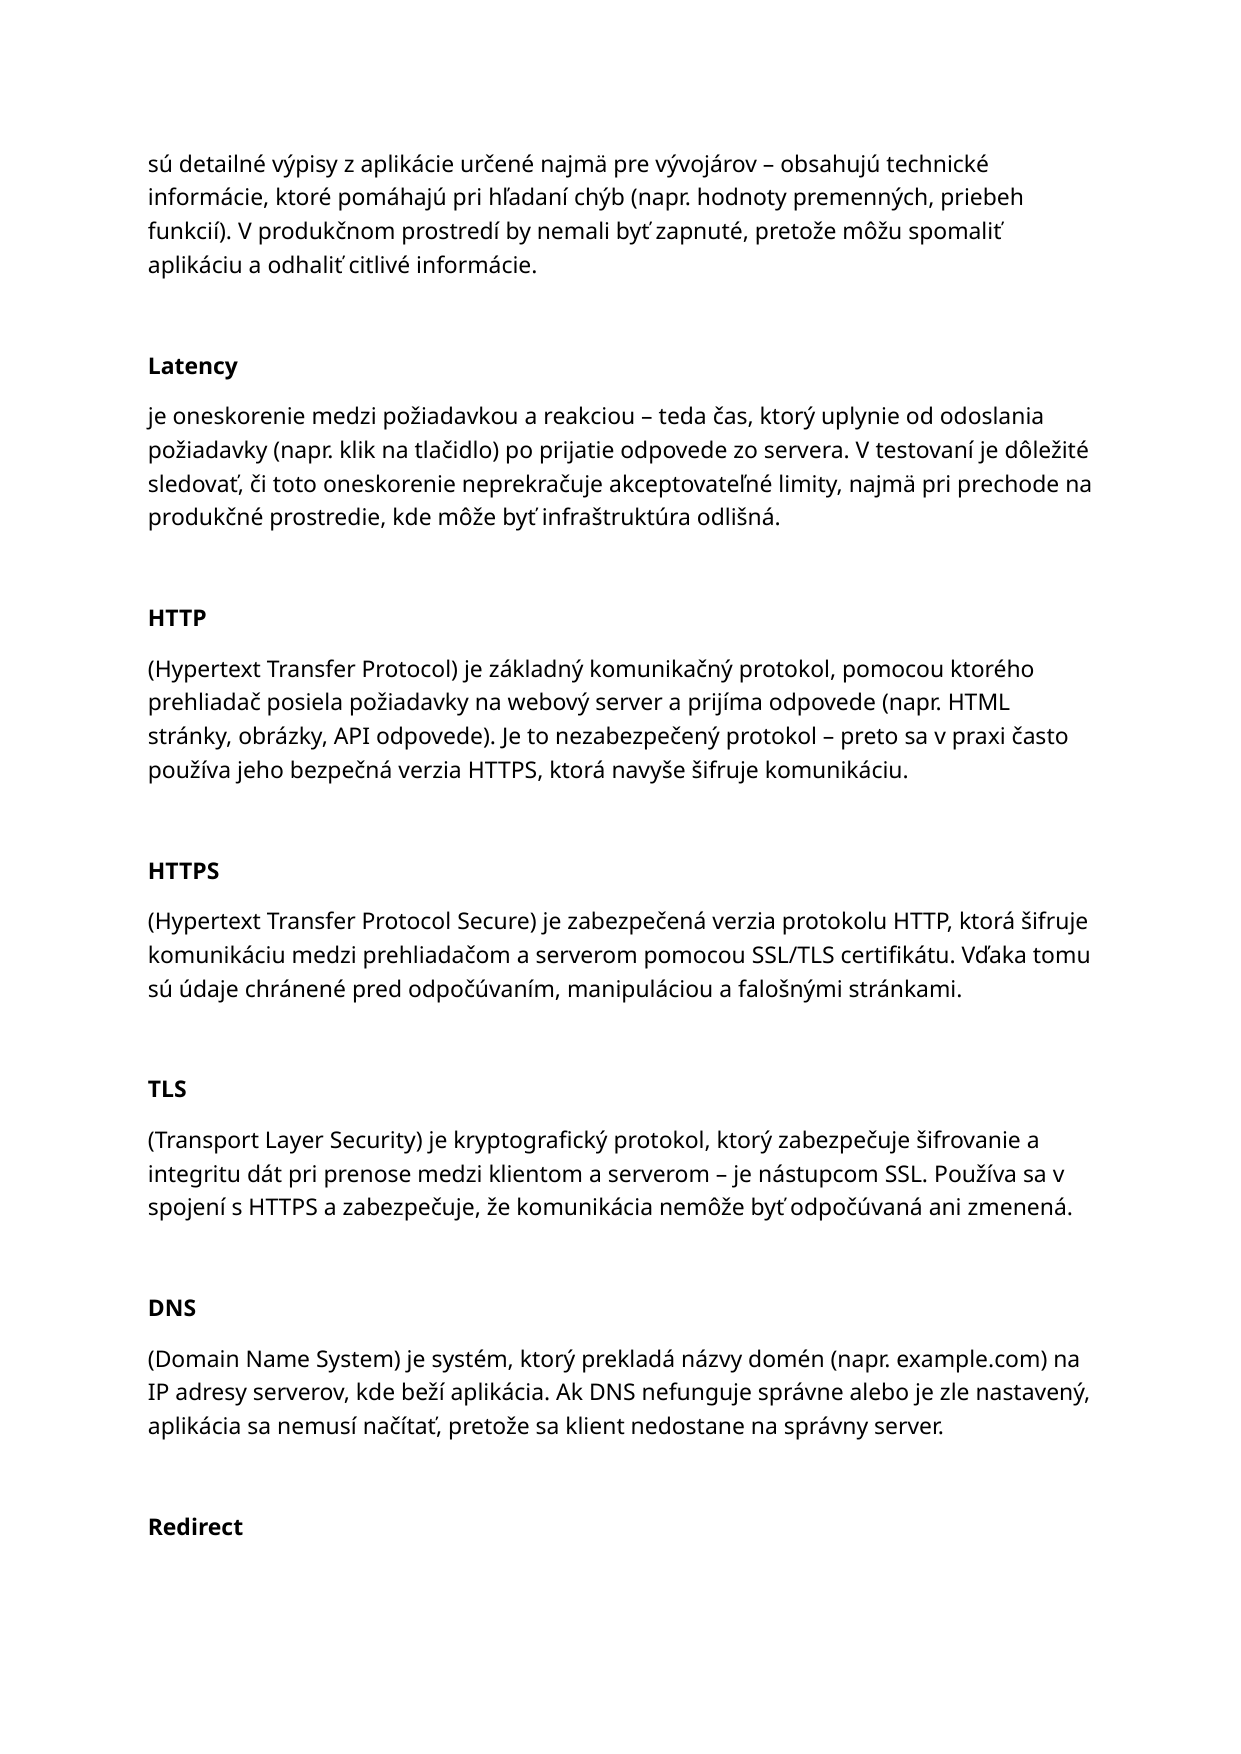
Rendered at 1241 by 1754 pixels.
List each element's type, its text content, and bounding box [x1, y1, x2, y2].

text DNS [148, 1292, 1093, 1323]
text TLS [148, 1073, 1093, 1105]
text HTTPS [148, 855, 1093, 886]
text Redirect [148, 1511, 1093, 1542]
text je oneskorenie medzi požiadavkou a reakciou – teda čas, ktorý uplynie od odoslania požiadavky (napr. klik na tlačidlo) po prijatie odpovede zo servera. V testovaní je dôležité sledovať, či toto oneskorenie neprekračuje akceptovateľné limity, najmä pri prechode na produkčné prostredie, kde môže byť infraštruktúra odlišná. [148, 400, 1093, 533]
text (Transport Layer Security) je kryptografický protokol, ktorý zabezpečuje šifrovanie a integritu dát pri prenose medzi klientom a serverom – je nástupcom SSL. Používa sa v spojení s HTTPS a zabezpečuje, že komunikácia nemôže byť odpočúvaná ani zmenená. [148, 1124, 1093, 1223]
text (Hypertext Transfer Protocol Secure) je zabezpečená verzia protokolu HTTP, ktorá šifruje komunikáciu medzi prehliadačom a serverom pomocou SSL/TLS certifikátu. Vďaka tomu sú údaje chránené pred odpočúvaním, manipuláciou a falošnými stránkami. [148, 905, 1093, 1004]
text sú detailné výpisy z aplikácie určené najmä pre vývojárov – obsahujú technické informácie, ktoré pomáhajú pri hľadaní chýb (napr. hodnoty premenných, priebeh funkcií). V produkčnom prostredí by nemali byť zapnuté, pretože môžu spomaliť aplikáciu a odhaliť citlivé informácie. [148, 148, 1093, 280]
text Latency [148, 350, 1093, 381]
text HTTP [148, 602, 1093, 633]
text (Hypertext Transfer Protocol) je základný komunikačný protokol, pomocou ktorého prehliadač posiela požiadavky na webový server a prijíma odpovede (napr. HTML stránky, obrázky, API odpovede). Je to nezabezpečený protokol – preto sa v praxi často používa jeho bezpečná verzia HTTPS, ktorá navyše šifruje komunikáciu. [148, 653, 1093, 785]
